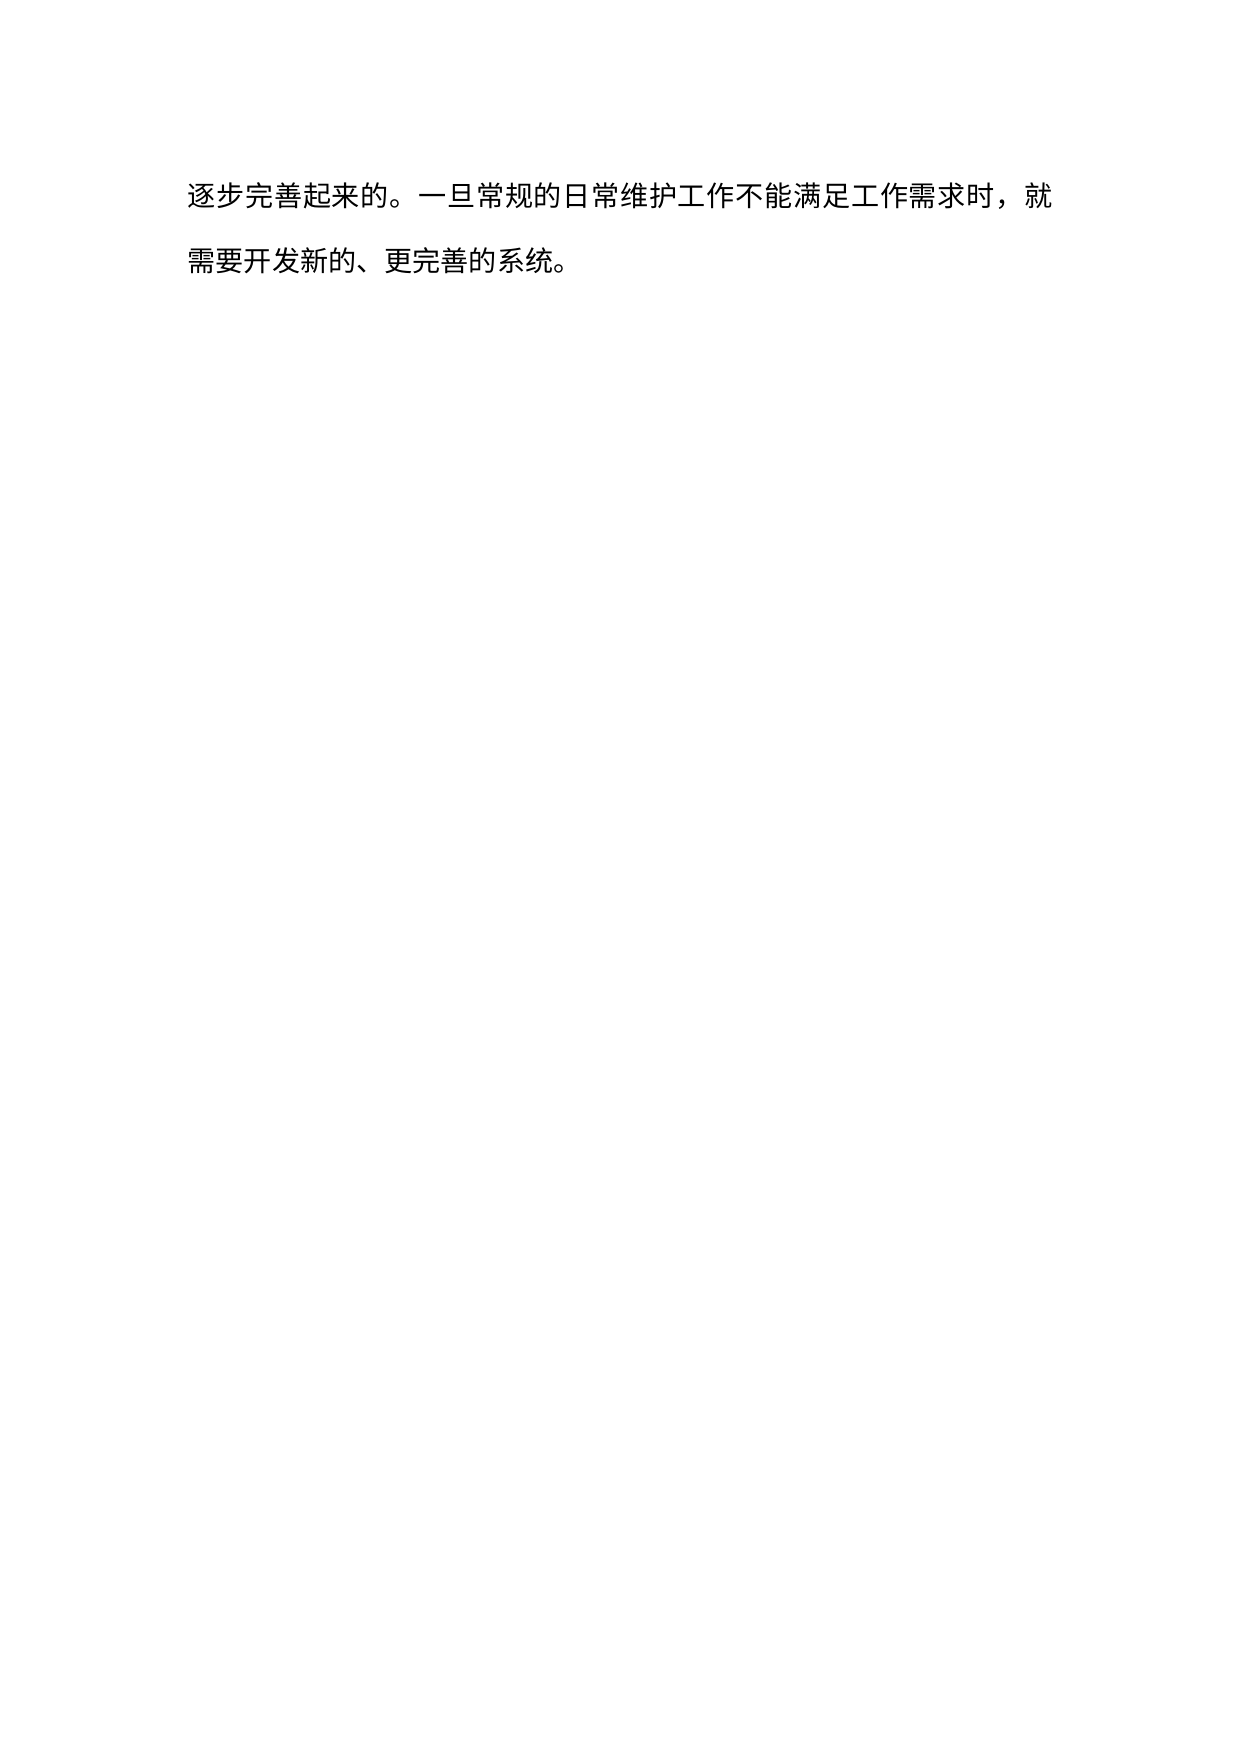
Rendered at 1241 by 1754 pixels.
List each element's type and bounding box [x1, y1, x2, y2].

text [187, 162, 1053, 292]
